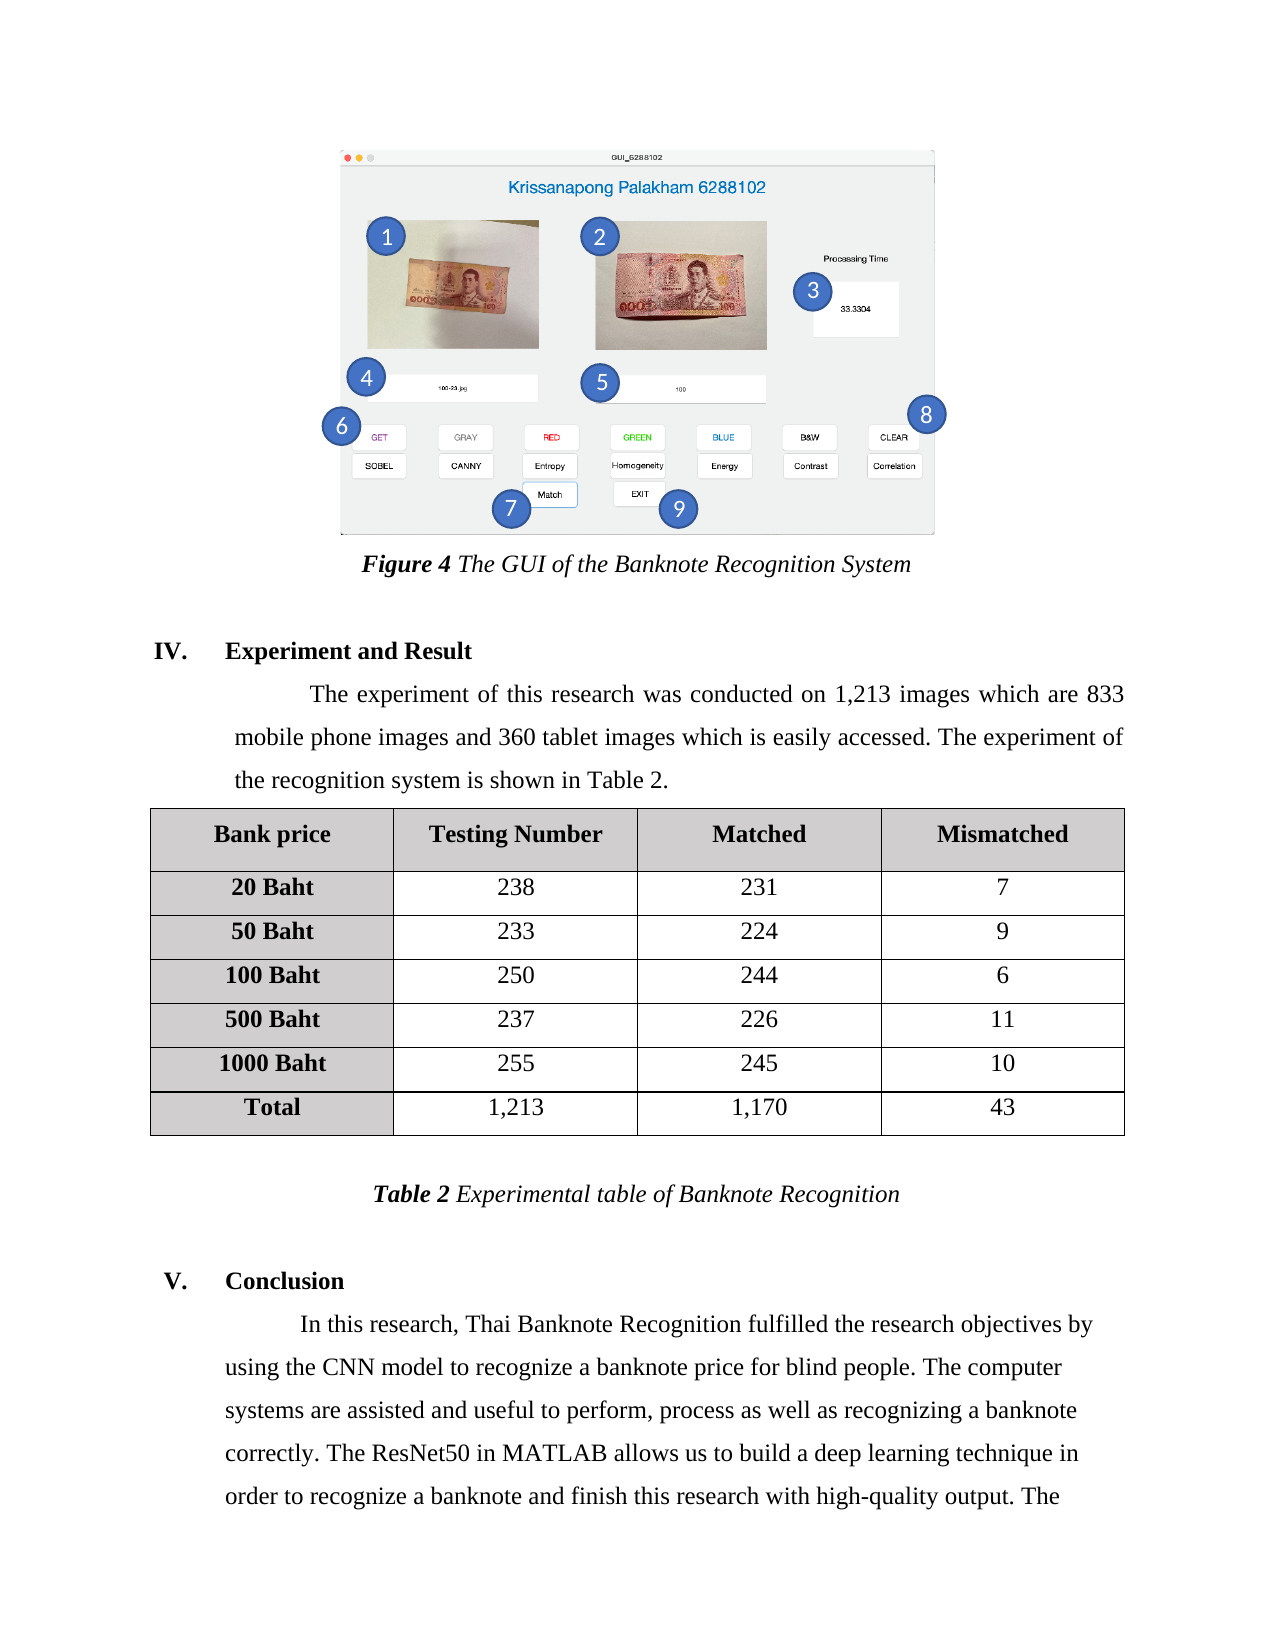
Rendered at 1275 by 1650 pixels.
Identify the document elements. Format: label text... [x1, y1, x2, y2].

table_header Bank price [151, 809, 393, 871]
table_cell 250 [394, 960, 637, 1003]
table_cell 6 [882, 960, 1124, 1003]
table_cell 237 [394, 1004, 637, 1047]
text Table 2 Experimental table of Banknote Recognition [150, 1179, 1125, 1208]
text The experiment of this research was conducted on 1,213 images which are 833 mobile phone images and 360 tablet images which is easily accessed. The experiment of the recognition system is shown in Table 2. [234, 679, 1125, 794]
table_cell 231 [638, 872, 881, 915]
table_cell 50 Baht [151, 916, 393, 959]
table_cell 11 [882, 1004, 1124, 1047]
text Figure 4 The GUI of the Banknote Recognition System [150, 549, 1125, 578]
table_header Matched [638, 809, 881, 871]
table_cell 1,170 [638, 1093, 881, 1135]
table_cell 245 [638, 1048, 881, 1091]
table_cell Total [151, 1093, 393, 1135]
list Conclusion [187, 1266, 1125, 1294]
table_cell 238 [394, 872, 637, 915]
table_cell 255 [394, 1048, 637, 1091]
picture [340, 150, 935, 535]
table_cell 100 Baht [151, 960, 393, 1003]
table_cell 226 [638, 1004, 881, 1047]
table_cell 500 Baht [151, 1004, 393, 1047]
table_cell 7 [882, 872, 1124, 915]
table_cell 244 [638, 960, 881, 1003]
table_cell 1000 Baht [151, 1048, 393, 1091]
table_cell 9 [882, 916, 1124, 959]
table_header Mismatched [882, 809, 1124, 871]
table_cell 10 [882, 1048, 1124, 1091]
table_cell 233 [394, 916, 637, 959]
table_cell 43 [882, 1093, 1124, 1135]
table_header Testing Number [394, 809, 637, 871]
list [225, 1309, 1125, 1510]
table_cell 20 Baht [151, 872, 393, 915]
table_cell 224 [638, 916, 881, 959]
list Experiment and Result [187, 636, 1125, 664]
table_cell 1,213 [394, 1093, 637, 1135]
